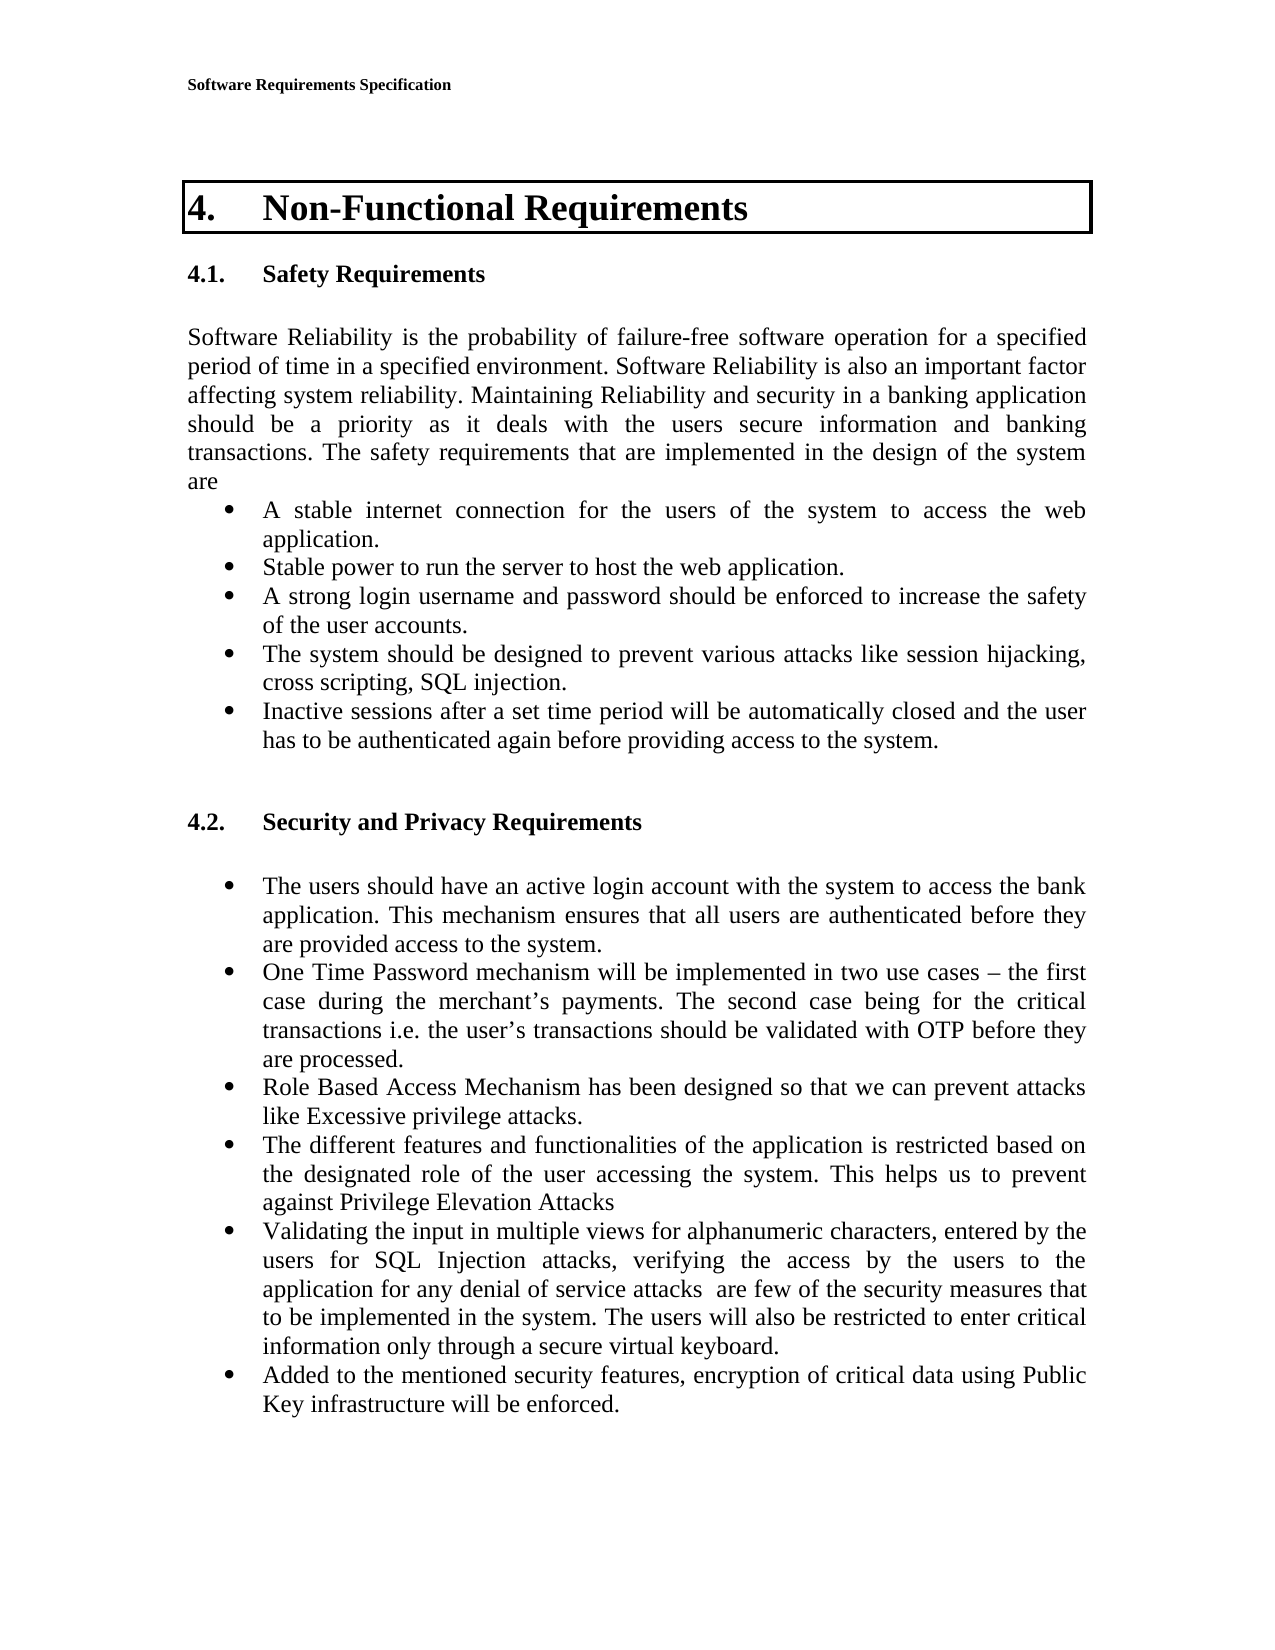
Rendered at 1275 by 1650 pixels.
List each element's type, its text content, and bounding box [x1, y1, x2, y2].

subtitle Safety Requirements [187, 259, 1087, 287]
list The system should be designed to prevent various attacks like session hijacking, cross scripting, SQL injection. [225, 639, 1087, 696]
list Added to the mentioned security features, encryption of critical data using Public Key infrastructure will be enforced. [225, 1360, 1087, 1417]
list Role Based Access Mechanism has been designed so that we can prevent attacks like Excessive privilege attacks. [225, 1072, 1087, 1130]
list Stable power to run the server to host the web application. [225, 552, 1087, 581]
text Software Reliability is the probability of failure-free software operation for a specified period of time in a specified environment. Software Reliability is also an important factor affecting system reliability. Maintaining Reliability and security in a banking application should be a priority as it deals with the users secure information and banking transactions. The safety requirements that are implemented in the design of the system are [187, 322, 1087, 495]
list Validating the input in multiple views for alphanumeric characters, entered by the users for SQL Injection attacks, verifying the access by the users to the application for any denial of service attacks are few of the security measures that to be implemented in the system. The users will also be restricted to enter critical information only through a secure virtual keyboard. [225, 1216, 1087, 1360]
list The users should have an active login account with the system to access the bank application. This mechanism ensures that all users are authenticated before they are provided access to the system. [225, 871, 1087, 957]
subtitle Non-Functional Requirements [185, 183, 1089, 231]
list One Time Password mechanism will be implemented in two use cases – the first case during the merchant’s payments. The second case being for the critical transactions i.e. the user’s transactions should be validated with OTP before they are processed. [225, 957, 1087, 1072]
list The different features and functionalities of the application is restricted based on the designated role of the user accessing the system. This helps us to prevent against Privilege Elevation Attacks [225, 1130, 1087, 1216]
subtitle Security and Privacy Requirements [187, 807, 1087, 836]
list A strong login username and password should be enforced to increase the safety of the user accounts. [225, 581, 1087, 639]
list A stable internet connection for the users of the system to access the web application. [225, 495, 1087, 552]
list Inactive sessions after a set time period will be automatically closed and the user has to be authenticated again before providing access to the system. [225, 696, 1087, 754]
